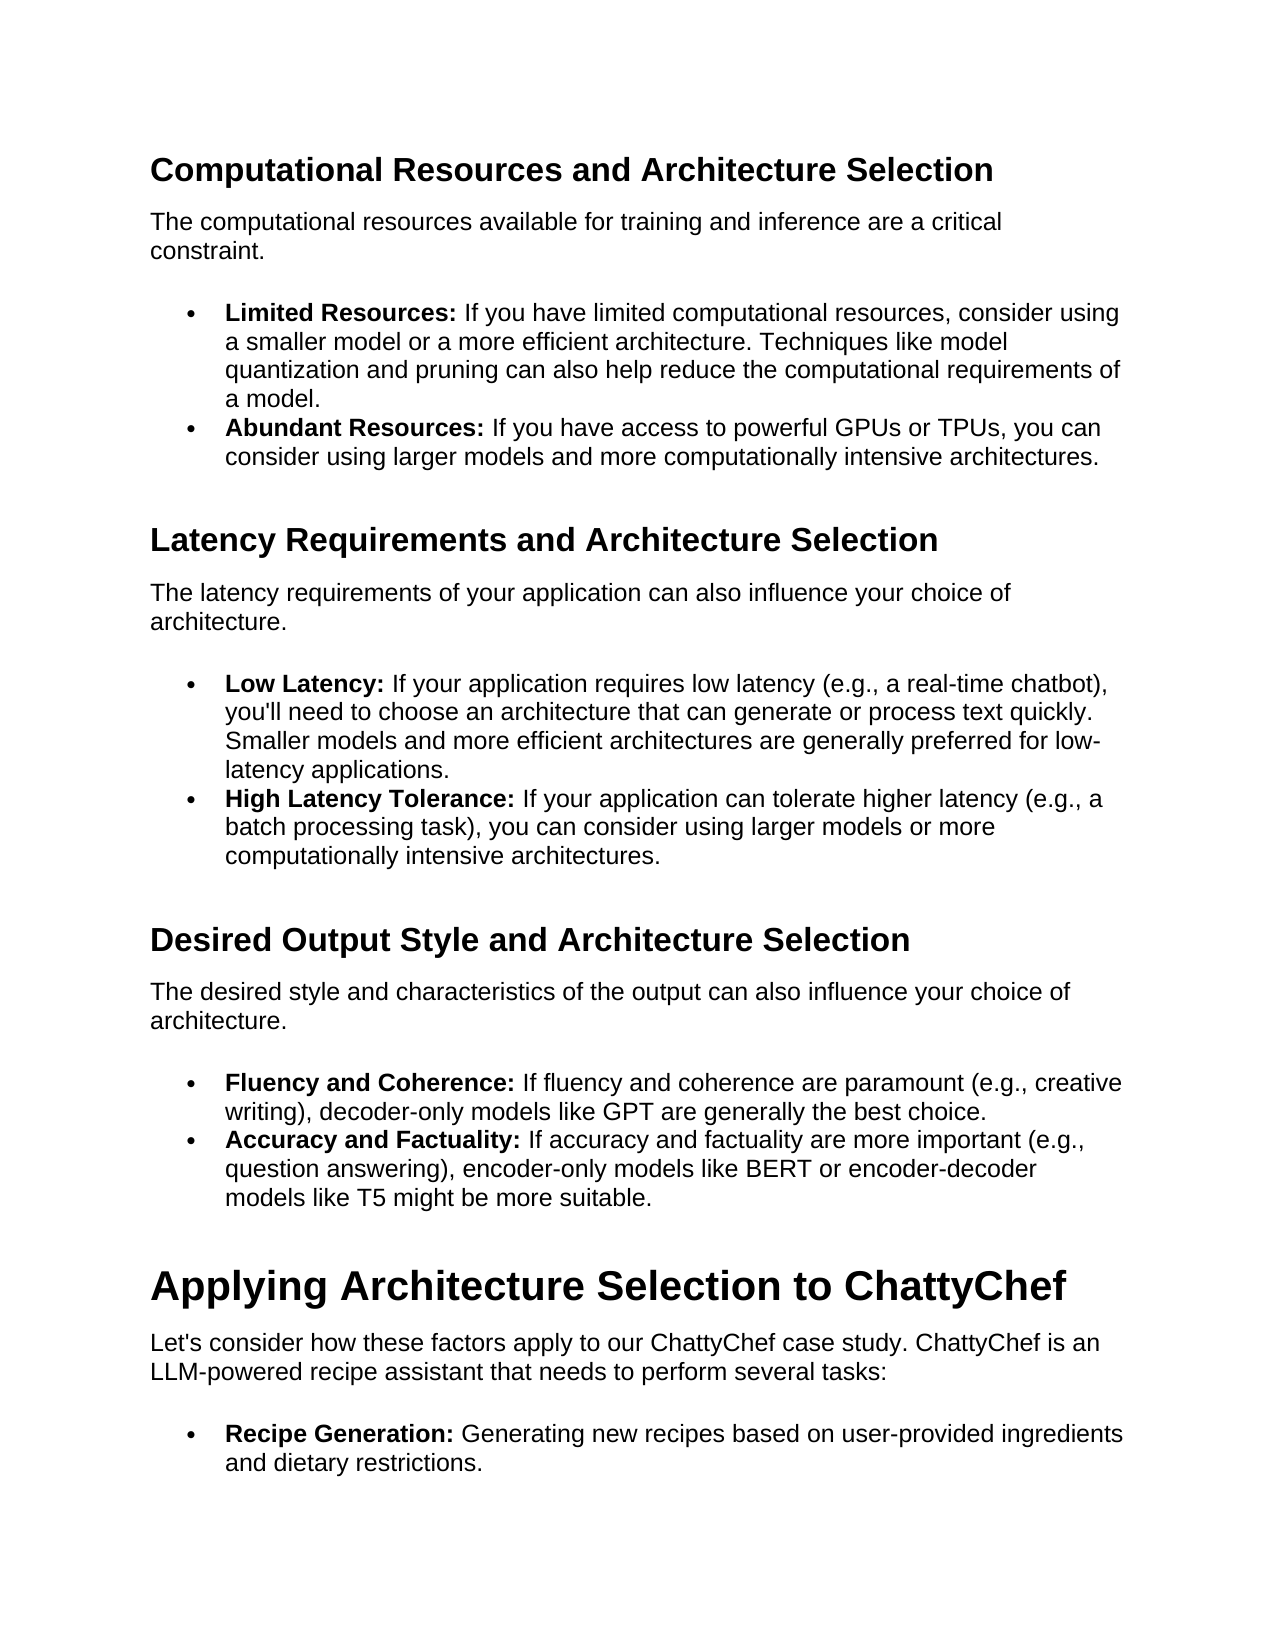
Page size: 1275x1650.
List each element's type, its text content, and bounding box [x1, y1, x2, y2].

text The latency requirements of your application can also influence your choice of architecture. [150, 578, 1125, 635]
text Applying Architecture Selection to ChattyChef [150, 1262, 1125, 1309]
list Abundant Resources: If you have access to powerful GPUs or TPUs, you can consider using larger models and more computationally intensive architectures. [187, 413, 1125, 471]
list High Latency Tolerance: If your application can tolerate higher latency (e.g., a batch processing task), you can consider using larger models or more computationally intensive architectures. [187, 783, 1125, 870]
text Let's consider how these factors apply to our ChattyChef case study. ChattyChef is an LLM-powered recipe assistant that needs to perform several tasks: [150, 1328, 1125, 1386]
list Limited Resources: If you have limited computational resources, consider using a smaller model or a more efficient architecture. Techniques like model quantization and pruning can also help reduce the computational requirements of a model. [187, 298, 1125, 413]
text Desired Output Style and Architecture Selection [150, 920, 1125, 958]
list Fluency and Coherence: If fluency and coherence are paramount (e.g., creative writing), decoder-only models like GPT are generally the best choice. [187, 1068, 1125, 1125]
text The computational resources available for training and inference are a critical constraint. [150, 207, 1125, 265]
list Accuracy and Factuality: If accuracy and factuality are more important (e.g., question answering), encoder-only models like BERT or encoder-decoder models like T5 might be more suitable. [187, 1125, 1125, 1212]
text Latency Requirements and Architecture Selection [150, 521, 1125, 559]
text The desired style and characteristics of the output can also influence your choice of architecture. [150, 977, 1125, 1034]
list Recipe Generation: Generating new recipes based on user-provided ingredients and dietary restrictions. [187, 1419, 1125, 1477]
text Computational Resources and Architecture Selection [150, 150, 1125, 188]
list Low Latency: If your application requires low latency (e.g., a real-time chatbot), you'll need to choose an architecture that can generate or process text quickly. Smaller models and more efficient architectures are generally preferred for low-latency applications. [187, 668, 1125, 783]
